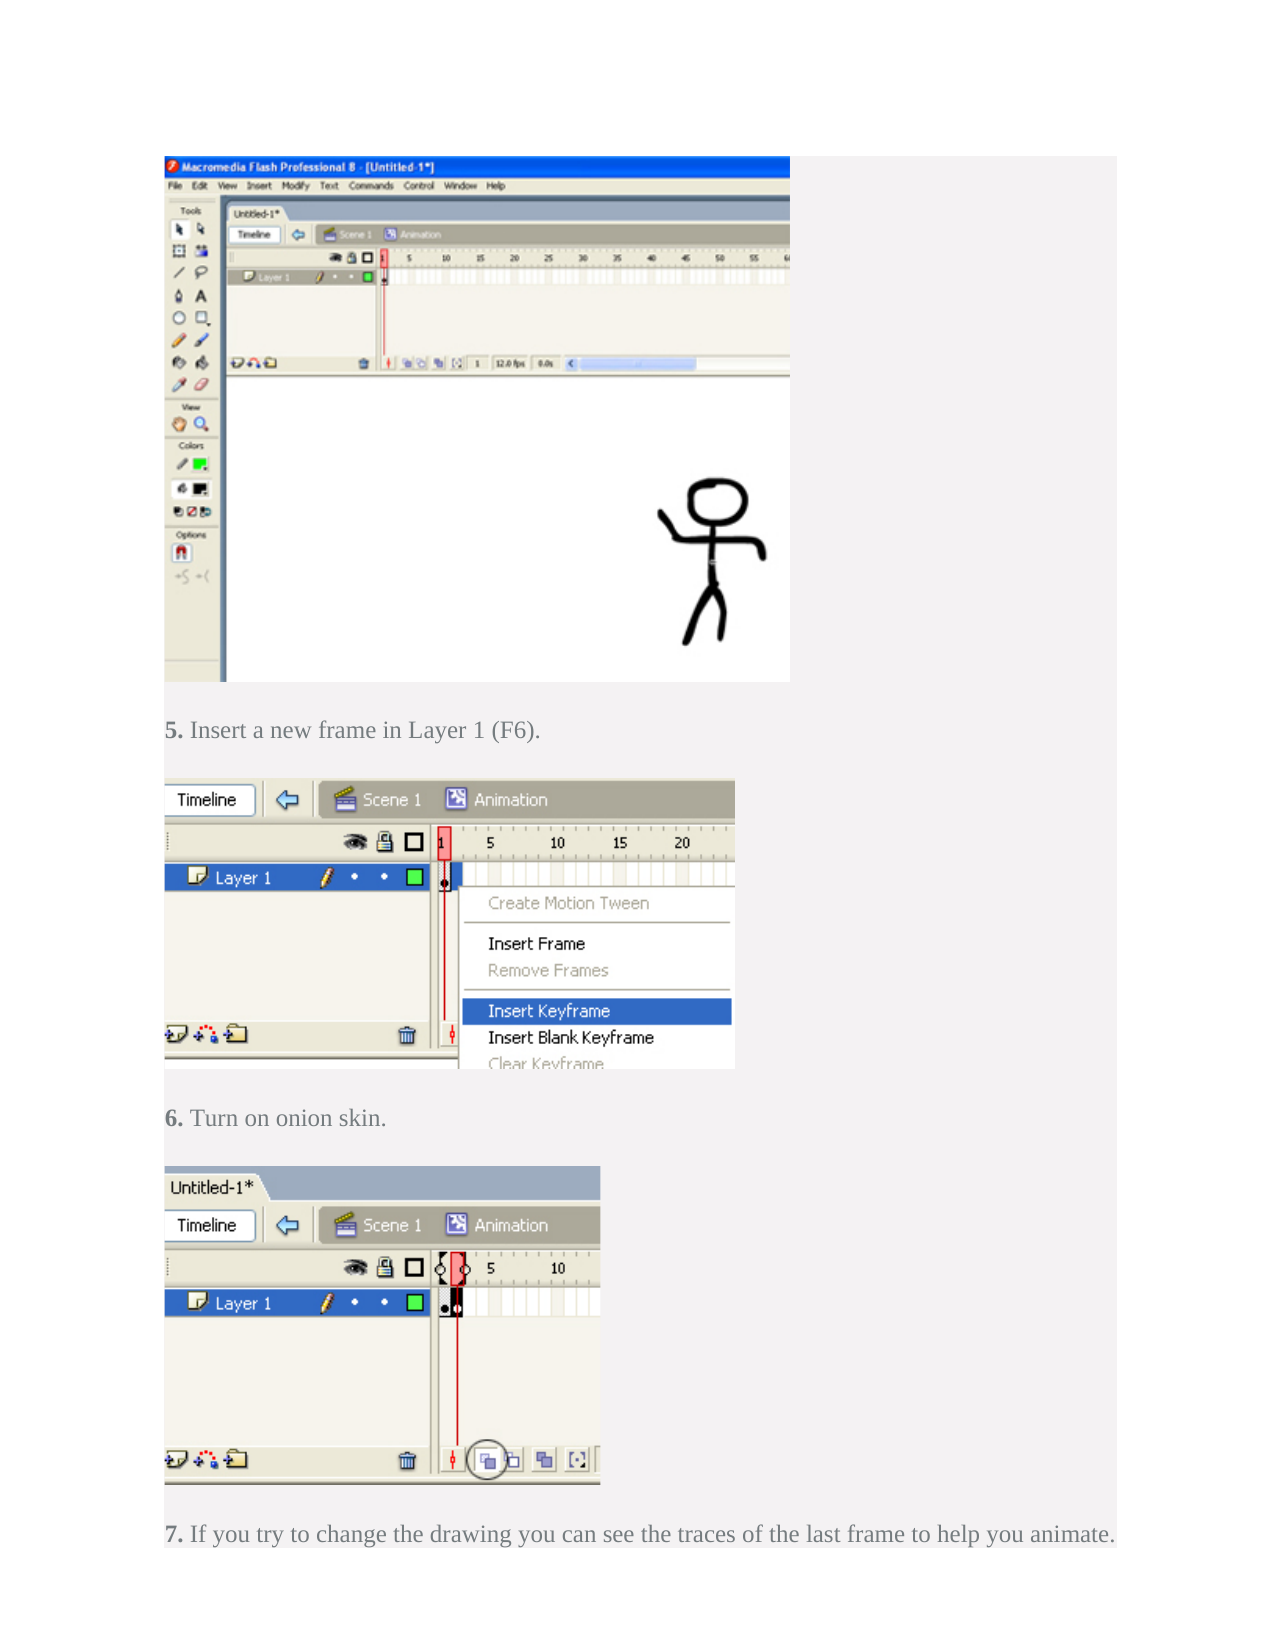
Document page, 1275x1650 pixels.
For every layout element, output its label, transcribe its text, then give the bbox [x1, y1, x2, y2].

text 5. Insert a new frame in Layer 1 (F6). [164, 716, 1117, 744]
picture [164, 778, 735, 1069]
picture [164, 1166, 601, 1485]
text 6. Turn on onion skin. [164, 1103, 1117, 1132]
picture [164, 156, 790, 682]
text 7. If you try to change the drawing you can see the traces of the last frame to help you animate. [164, 1519, 1117, 1548]
